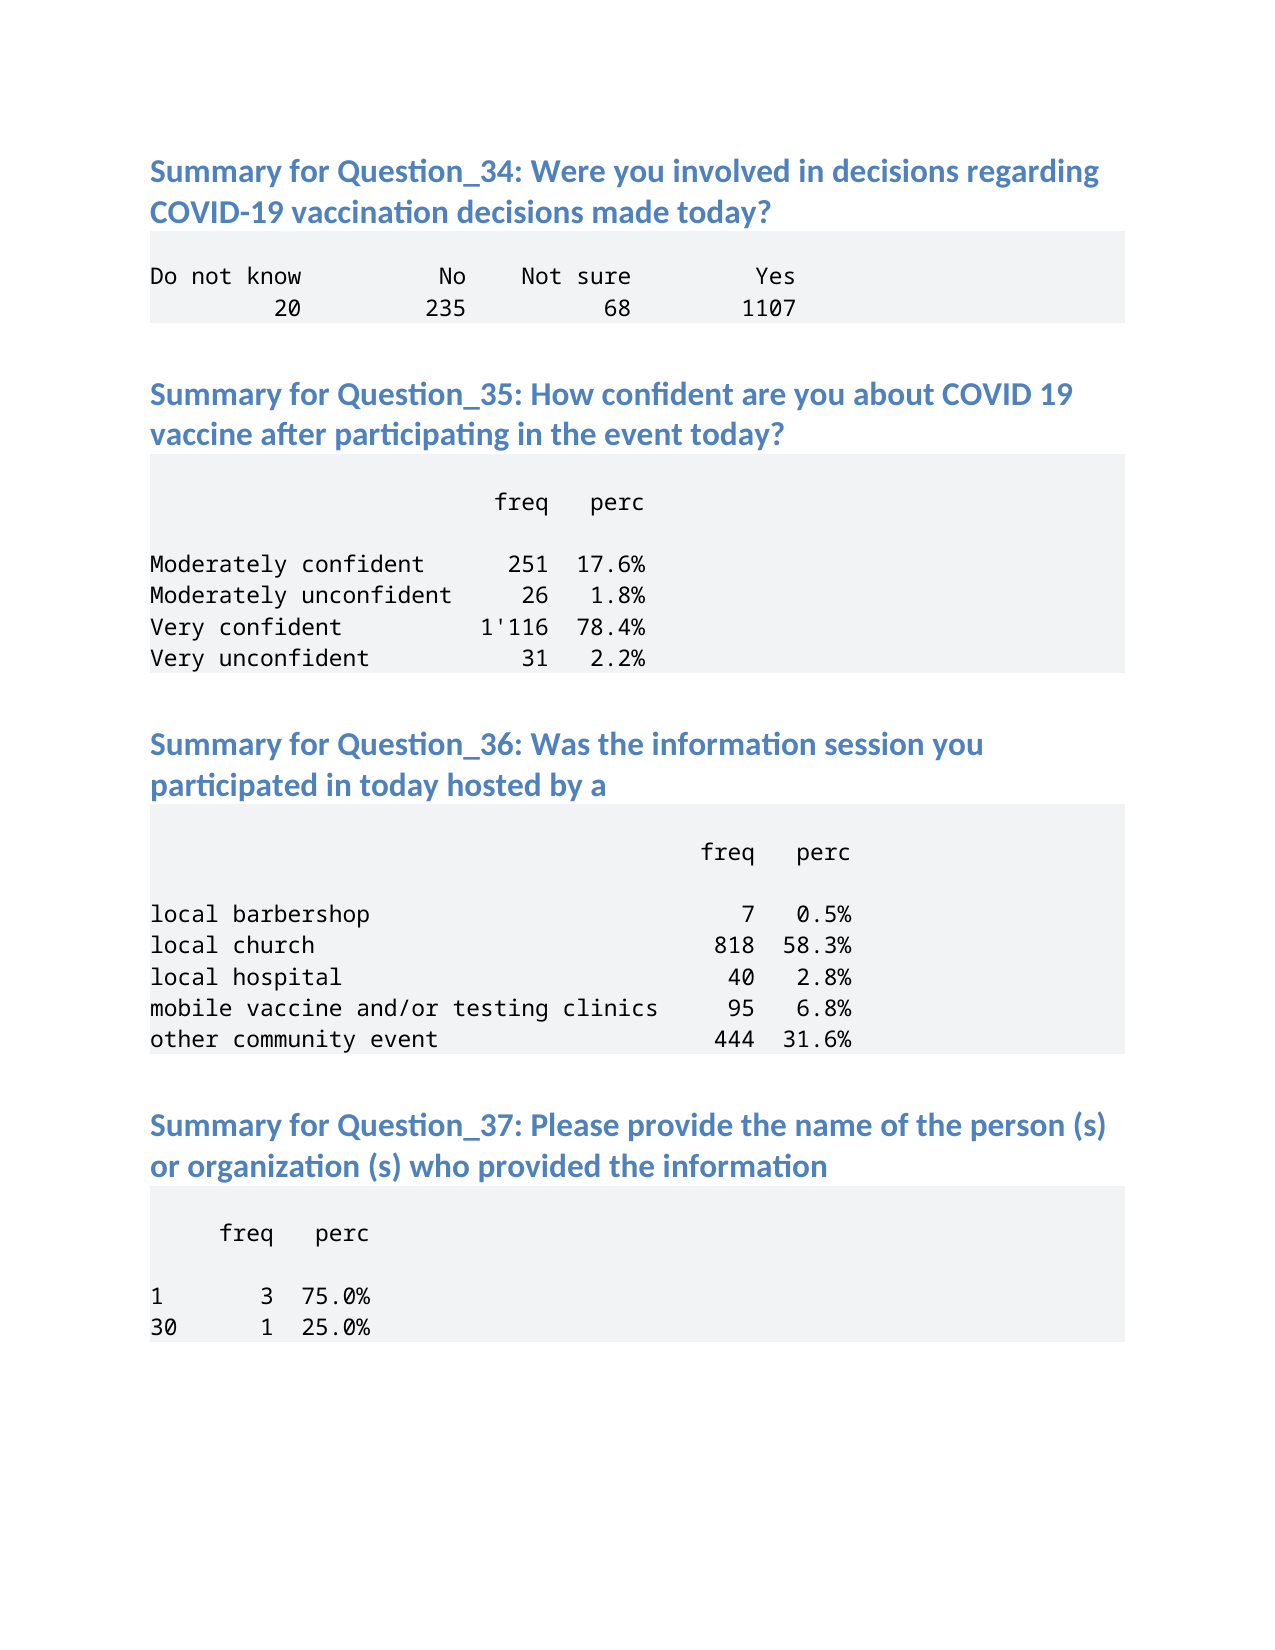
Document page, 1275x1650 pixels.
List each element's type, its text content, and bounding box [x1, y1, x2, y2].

subtitle Summary for Question_34: Were you involved in decisions regarding COVID-19 vaccination decisions made today? [150, 150, 1125, 231]
text freq perc local barbershop 7 0.5% local church 818 58.3% local hospital 40 2.8% mobile vaccine and/or testing clinics 95 6.8% other community event 444 31.6% [150, 804, 1125, 1054]
subtitle Summary for Question_37: Please provide the name of the person (s) or organization (s) who provided the information [150, 1104, 1125, 1186]
text freq perc 1 3 75.0% 30 1 25.0% [150, 1186, 1125, 1342]
text Do not know No Not sure Yes 20 235 68 1107 [150, 231, 1125, 323]
text freq perc Moderately confident 251 17.6% Moderately unconfident 26 1.8% Very confident 1'116 78.4% Very unconfident 31 2.2% [150, 454, 1125, 673]
subtitle Summary for Question_35: How confident are you about COVID 19 vaccine after participating in the event today? [150, 373, 1125, 454]
subtitle Summary for Question_36: Was the information session you participated in today hosted by a [150, 723, 1125, 804]
